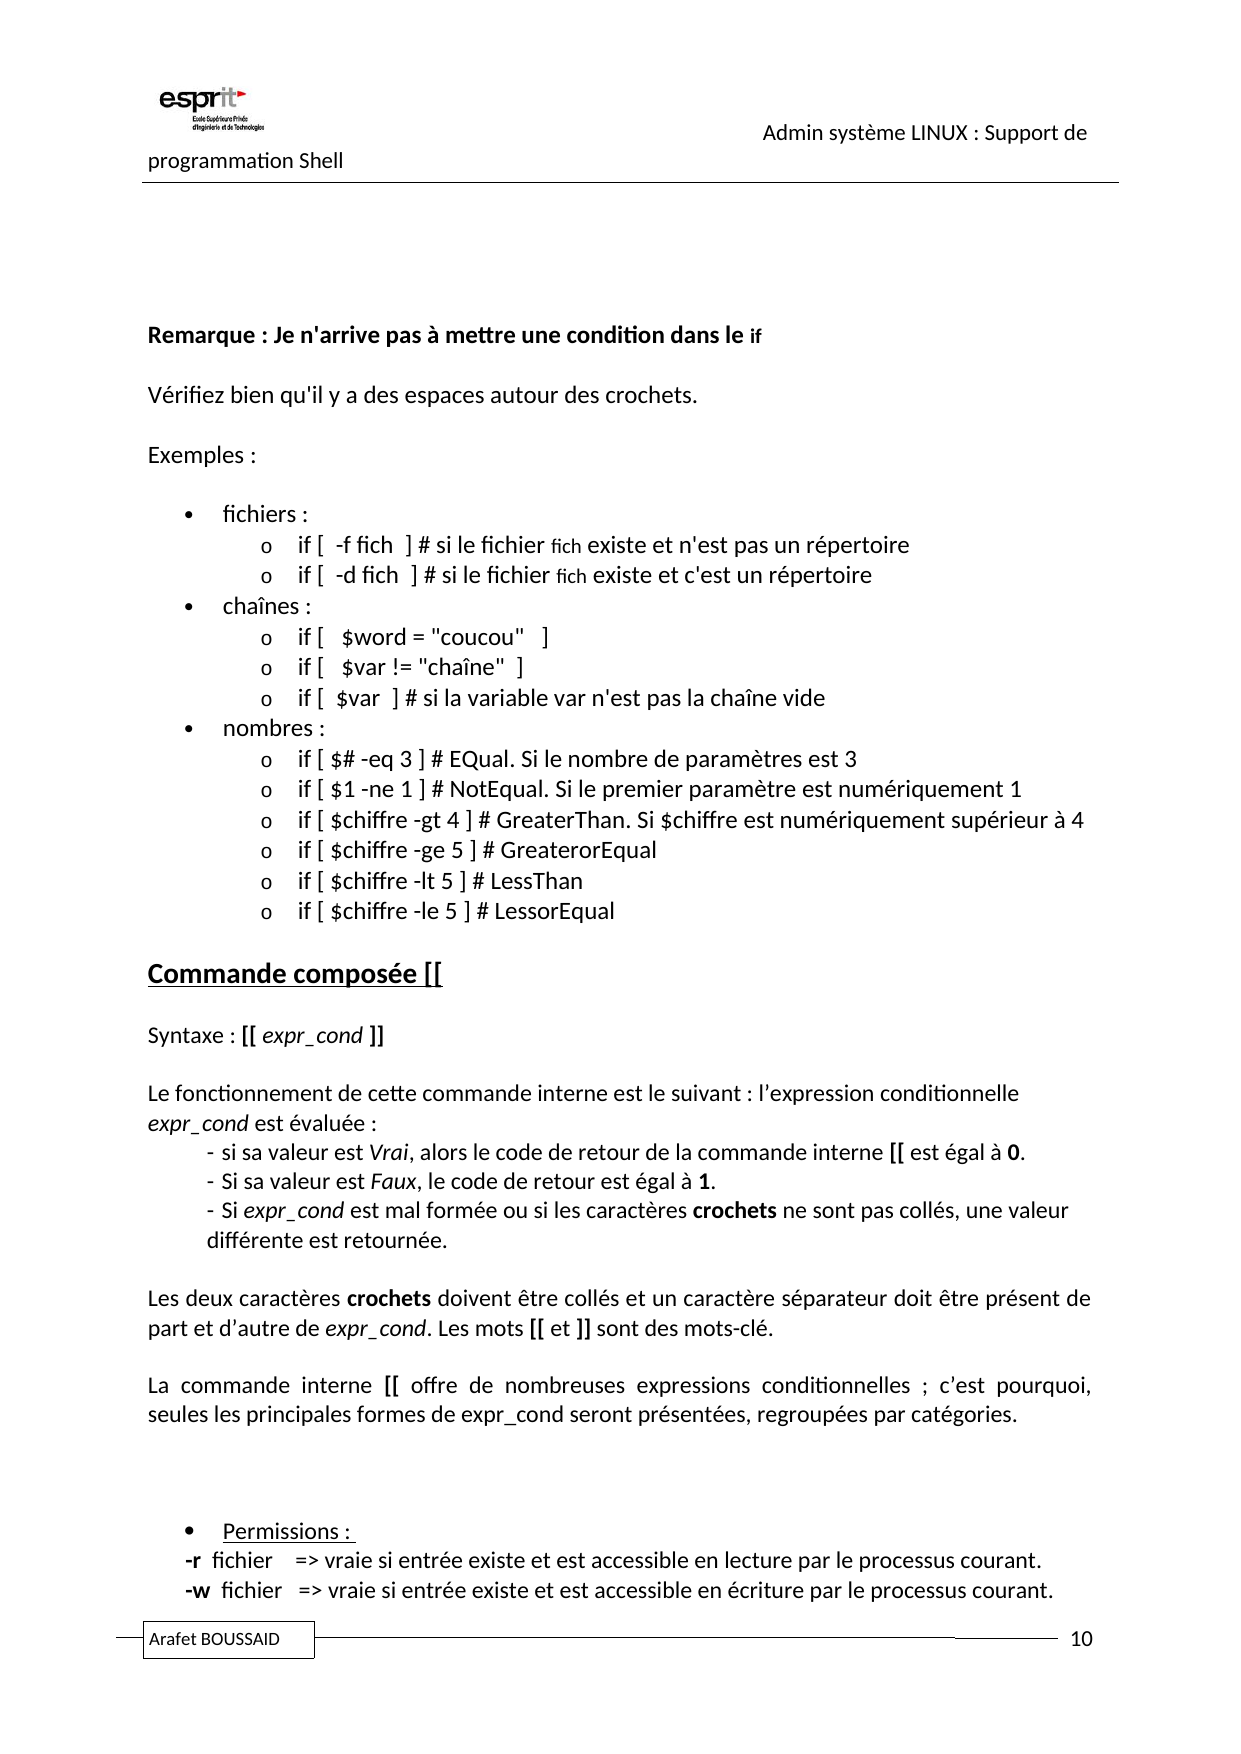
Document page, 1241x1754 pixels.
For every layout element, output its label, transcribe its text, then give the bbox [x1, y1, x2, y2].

text Remarque : Je n'arrive pas à mettre une condition dans le if [148, 319, 1093, 350]
picture [147, 73, 268, 141]
text -w fichier => vraie si entrée existe et est accessible en écriture par le processus courant. [148, 1575, 1093, 1604]
list Si sa valeur est Faux, le code de retour est égal à 1. [207, 1166, 1093, 1196]
list if [ $1 -ne 1 ] # NotEqual. Si le premier paramètre est numériquement 1 [260, 773, 1093, 804]
text -r fichier => vraie si entrée existe et est accessible en lecture par le processus courant. [148, 1546, 1093, 1575]
list fichiers : [185, 499, 1093, 529]
list chaînes : [185, 590, 1093, 621]
text Commande composée [[ [148, 955, 1093, 991]
list if [ $word = "coucou" ] [260, 621, 1093, 651]
list if [ -f fich ] # si le fichier fich existe et n'est pas un répertoire [260, 529, 1093, 560]
text Exemples : [148, 439, 1093, 469]
text La commande interne [[ offre de nombreuses expressions conditionnelles ; c’est pourquoi, seules les principales formes de expr_cond seront présentées, regroupées par catégories. [148, 1370, 1093, 1428]
list nombres : [185, 712, 1093, 743]
text Les deux caractères crochets doivent être collés et un caractère séparateur doit être présent de part et d’autre de expr_cond. Les mots [[ et ]] sont des mots-clé. [148, 1283, 1093, 1342]
list if [ $# -eq 3 ] # EQual. Si le nombre de paramètres est 3 [260, 743, 1093, 773]
list Permissions : [185, 1516, 1093, 1546]
text Le fonctionnement de cette commande interne est le suivant : l’expression conditionnelle expr_cond est évaluée : [148, 1078, 1093, 1137]
list if [ $var ] # si la variable var n'est pas la chaîne vide [260, 682, 1093, 712]
list si sa valeur est Vrai, alors le code de retour de la commande interne [[ est égal à 0. [207, 1137, 1093, 1166]
list if [ $var != "chaîne" ] [260, 651, 1093, 682]
list if [ $chiffre -lt 5 ] # LessThan [260, 865, 1093, 895]
list Si expr_cond est mal formée ou si les caractères crochets ne sont pas collés, une valeur différente est retournée. [207, 1196, 1093, 1254]
list if [ $chiffre -le 5 ] # LessorEqual [260, 895, 1093, 926]
text Vérifiez bien qu'il y a des espaces autour des crochets. [148, 379, 1093, 410]
list if [ $chiffre -ge 5 ] # GreaterorEqual [260, 834, 1093, 865]
list if [ $chiffre -gt 4 ] # GreaterThan. Si $chiffre est numériquement supérieur à 4 [260, 804, 1093, 834]
text Syntaxe : [[ expr_cond ]] [148, 1020, 1093, 1049]
list if [ -d fich ] # si le fichier fich existe et c'est un répertoire [260, 560, 1093, 590]
